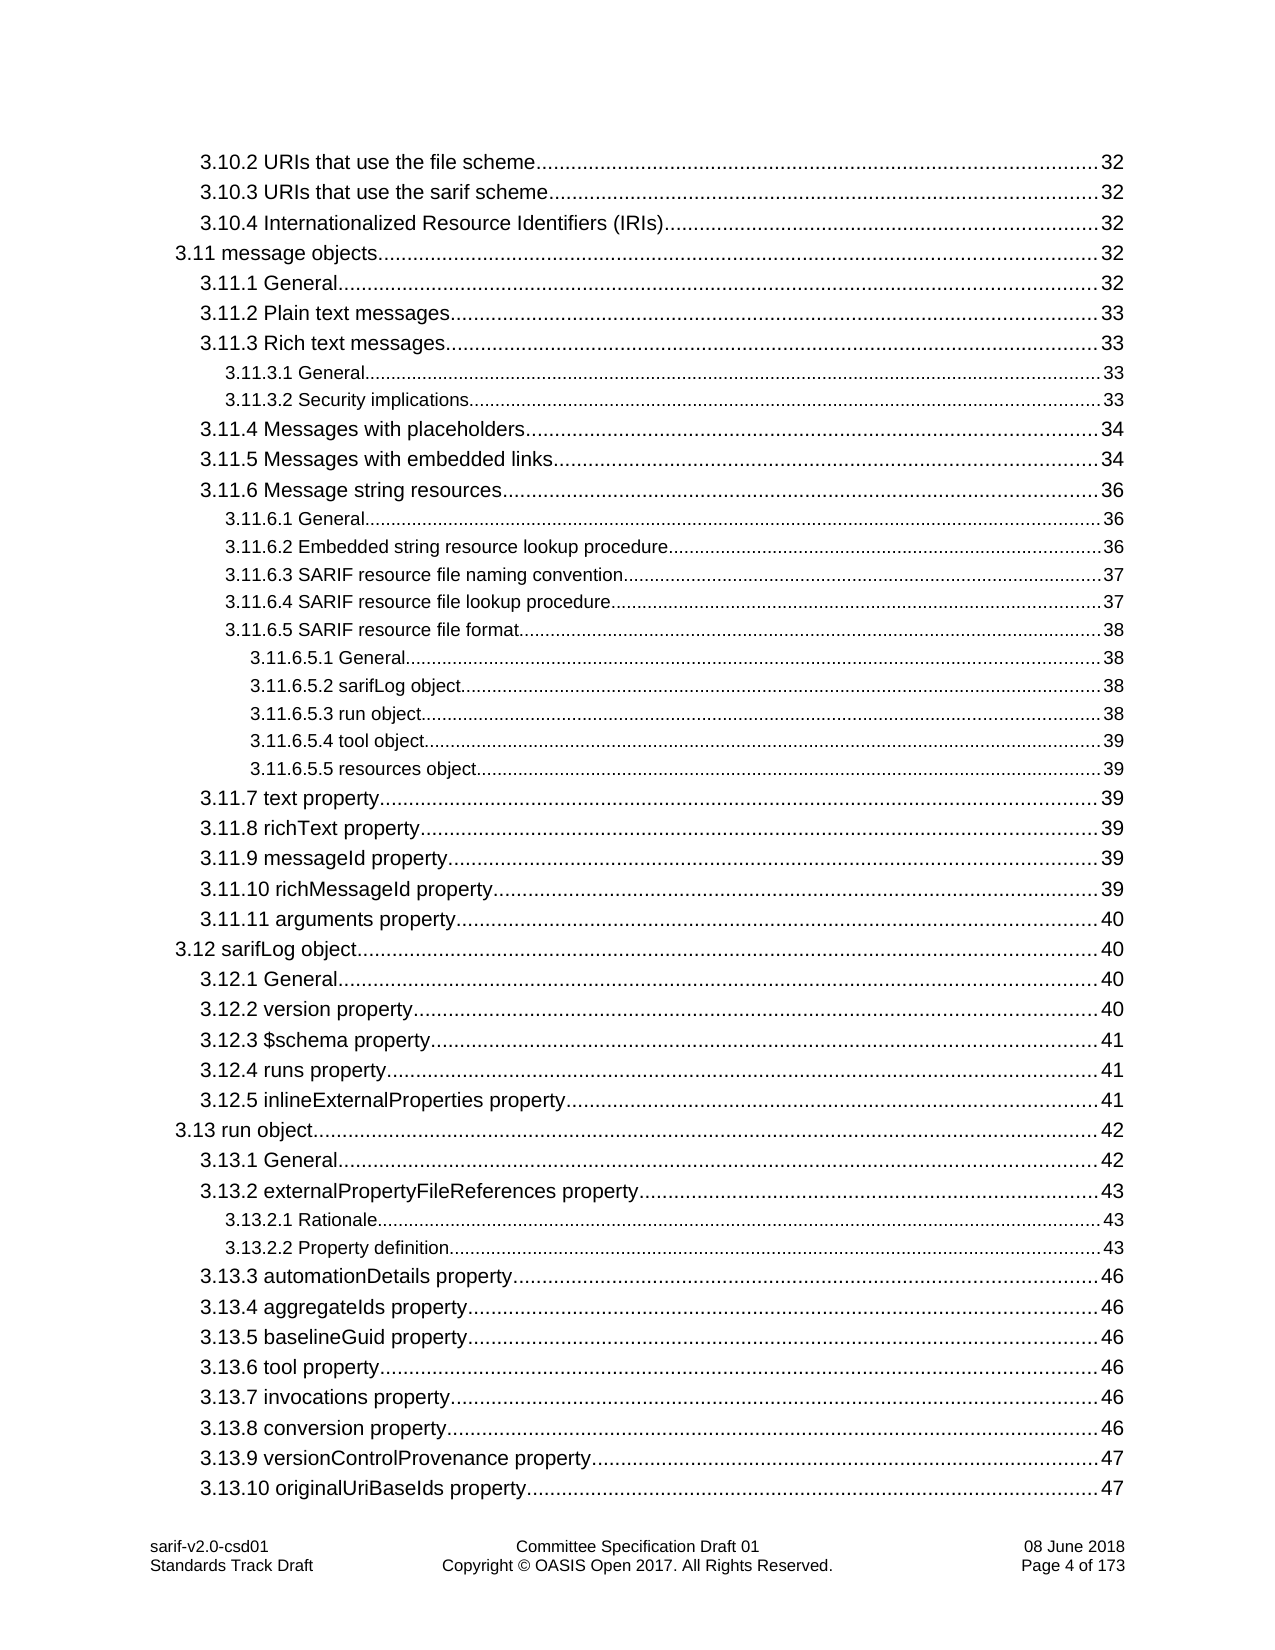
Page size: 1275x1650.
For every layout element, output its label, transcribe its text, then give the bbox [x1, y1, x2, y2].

text 3.12 sarifLog object 40 [175, 937, 1125, 961]
text 3.11.6.1 General 36 [225, 508, 1125, 529]
text 3.13.8 conversion property 46 [200, 1415, 1125, 1439]
text 3.11.6.3 SARIF resource file naming convention 37 [225, 563, 1125, 585]
text 3.13.7 invocations property 46 [200, 1385, 1125, 1409]
text 3.13.6 tool property 46 [200, 1355, 1125, 1379]
text 3.11.6.5.4 tool object 39 [250, 730, 1125, 752]
text 3.11.3.1 General 33 [225, 361, 1125, 383]
text 3.13.1 General 42 [200, 1148, 1125, 1172]
text 3.11.6.5.5 resources object 39 [250, 758, 1125, 779]
text 3.12.5 inlineExternalProperties property 41 [200, 1088, 1125, 1112]
text 3.13.2.1 Rationale 43 [225, 1209, 1125, 1230]
text 3.11.6.2 Embedded string resource lookup procedure 36 [225, 536, 1125, 557]
text 3.13.3 automationDetails property 46 [200, 1264, 1125, 1288]
text 3.11.6.5.2 sarifLog object 38 [250, 674, 1125, 696]
text 3.13.4 aggregateIds property 46 [200, 1294, 1125, 1318]
text 3.13.2 externalPropertyFileReferences property 43 [200, 1178, 1125, 1202]
text 3.12.4 runs property 41 [200, 1058, 1125, 1082]
text 3.11.6.4 SARIF resource file lookup procedure 37 [225, 591, 1125, 613]
text 3.11.6.5.1 General 38 [250, 647, 1125, 668]
text 3.11.5 Messages with embedded links 34 [200, 447, 1125, 471]
text 3.12.3 $schema property 41 [200, 1027, 1125, 1051]
text 3.11.1 General 32 [200, 271, 1125, 295]
text 3.11.9 messageId property 39 [200, 846, 1125, 870]
text 3.11.6.5.3 run object 38 [250, 702, 1125, 724]
text 3.10.3 URIs that use the sarif scheme 32 [200, 180, 1125, 204]
text 3.13.10 originalUriBaseIds property 47 [200, 1476, 1125, 1500]
text 3.13.2.2 Property definition 43 [225, 1237, 1125, 1258]
text 3.13.5 baselineGuid property 46 [200, 1325, 1125, 1349]
text 3.11.3 Rich text messages 33 [200, 331, 1125, 355]
text 3.13.9 versionControlProvenance property 47 [200, 1446, 1125, 1469]
text 3.11.10 richMessageId property 39 [200, 876, 1125, 900]
text 3.11.3.2 Security implications 33 [225, 389, 1125, 411]
text 3.12.2 version property 40 [200, 997, 1125, 1021]
text 3.11.2 Plain text messages 33 [200, 301, 1125, 325]
text 3.11.7 text property 39 [200, 786, 1125, 810]
text 3.10.4 Internationalized Resource Identifiers (IRIs) 32 [200, 210, 1125, 234]
text 3.11.11 arguments property 40 [200, 907, 1125, 931]
text 3.11.6 Message string resources 36 [200, 477, 1125, 501]
text 3.11.6.5 SARIF resource file format 38 [225, 619, 1125, 641]
text 3.11 message objects 32 [175, 241, 1125, 264]
text 3.11.8 richText property 39 [200, 816, 1125, 840]
text 3.12.1 General 40 [200, 967, 1125, 991]
text 3.11.4 Messages with placeholders 34 [200, 417, 1125, 441]
text 3.13 run object 42 [175, 1118, 1125, 1142]
text 3.10.2 URIs that use the file scheme 32 [200, 150, 1125, 174]
